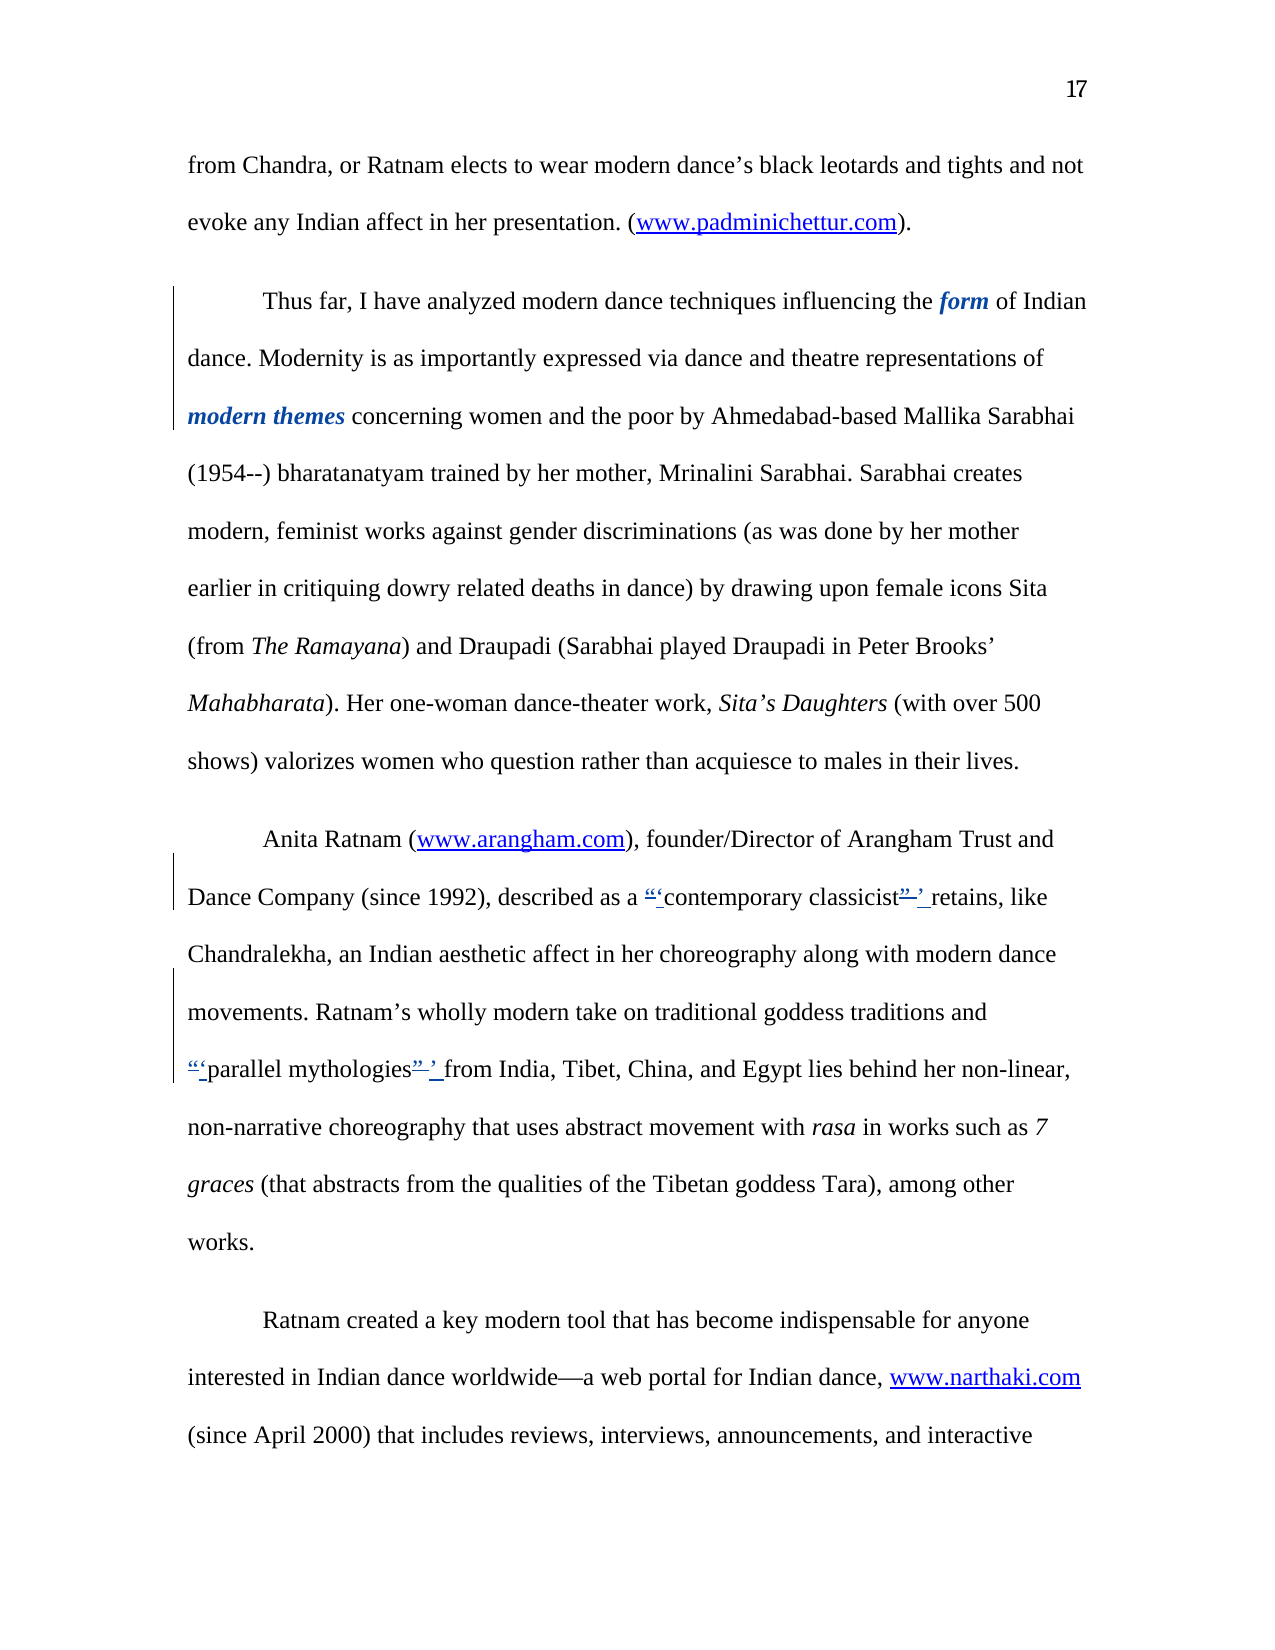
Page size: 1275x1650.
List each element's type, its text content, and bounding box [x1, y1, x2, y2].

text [187, 1305, 1087, 1449]
text Thus far, I have analyzed modern dance techniques influencing the form of Indian dance. Modernity is as importantly expressed via dance and theatre representations of modern themes concerning women and the poor by Ahmedabad-based Mallika Sarabhai (1954--) bharatanatyam trained by her mother, Mrinalini Sarabhai. Sarabhai creates modern, feminist works against gender discriminations (as was done by her mother earlier in critiquing dowry related deaths in dance) by drawing upon female icons Sita (from The Ramayana) and Draupadi (Sarabhai played Draupadi in Peter Brooks’ Mahabharata). Her one-woman dance-theater work, Sita’s Daughters (with over 500 shows) valorizes women who question rather than acquiesce to males in their lives. [187, 286, 1087, 774]
text Anita Ratnam (www.arangham.com), founder/Director of Arangham Trust and Dance Company (since 1992), described as a contemporary classicistretains, like Chandralekha, an Indian aesthetic affect in her choreography along with modern dance movements. Ratnam’s wholly modern take on traditional goddess traditions and parallel mythologiesfrom India, Tibet, China, and Egypt lies behind her non-linear, non-narrative choreography that uses abstract movement with rasa in works such as 7 graces (that abstracts from the qualities of the Tibetan goddess Tara), among other works. [187, 824, 1087, 1255]
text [187, 150, 1087, 236]
